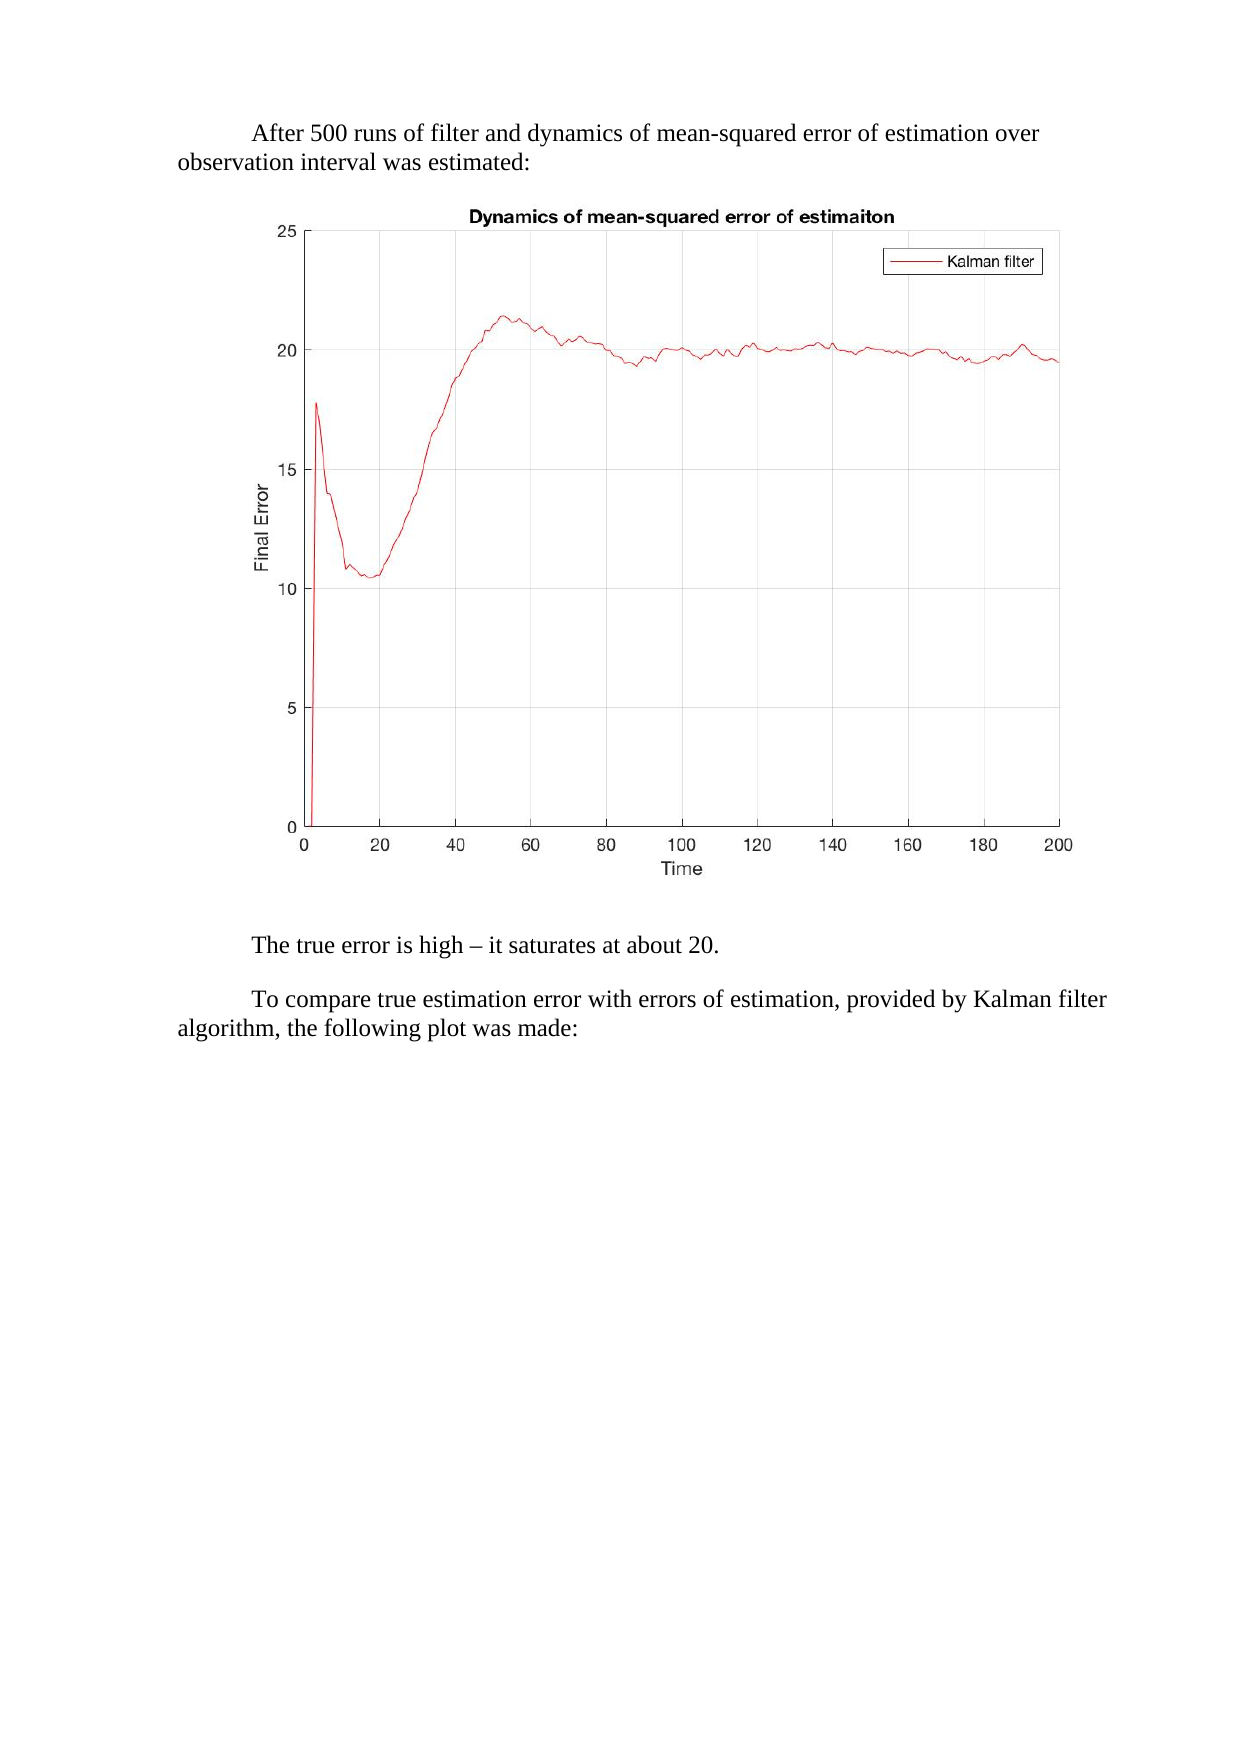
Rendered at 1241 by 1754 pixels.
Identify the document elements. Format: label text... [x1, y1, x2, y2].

text After 500 runs of filter and dynamics of mean-squared error of estimation over observation interval was estimated: [177, 118, 1152, 176]
picture [177, 175, 1151, 906]
text To compare true estimation error with errors of estimation, provided by Kalman filter algorithm, the following plot was made: [177, 984, 1152, 1042]
text The true error is high – it saturates at about 20. [177, 931, 1152, 959]
